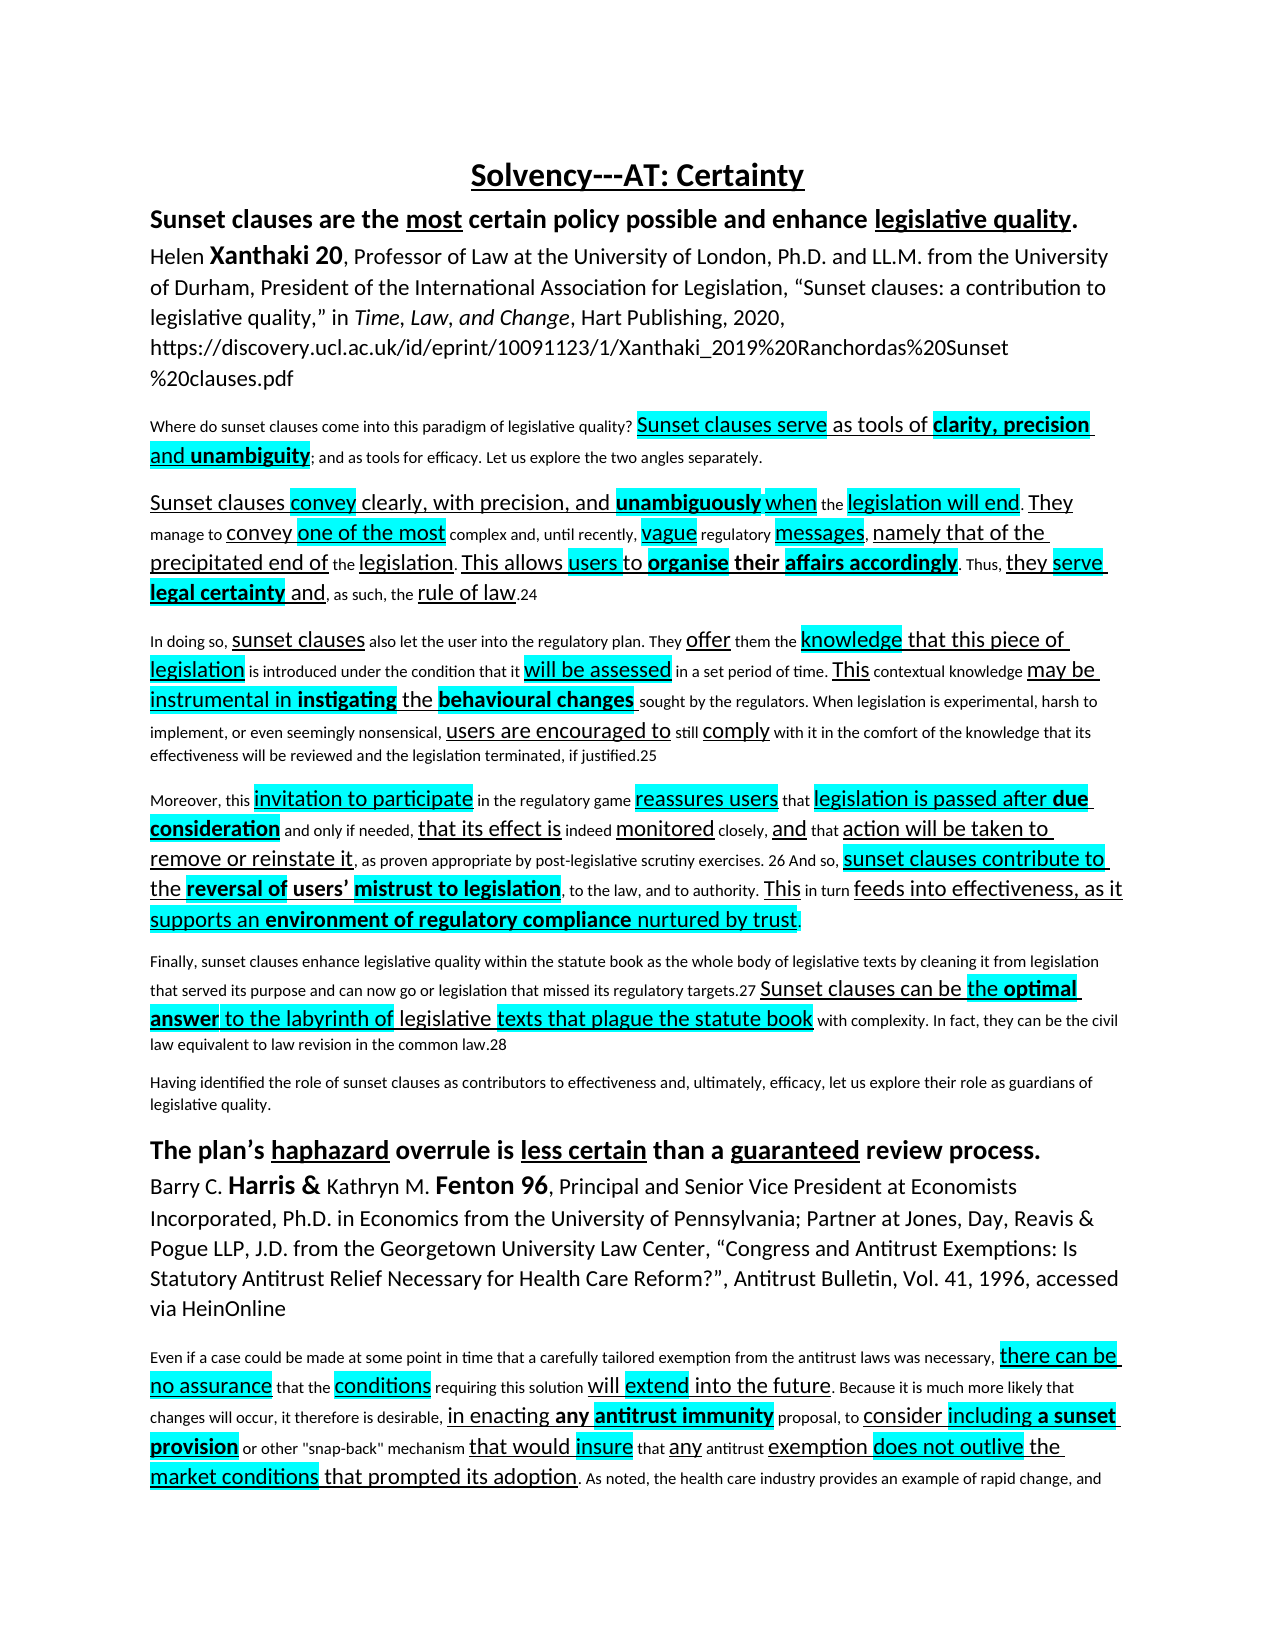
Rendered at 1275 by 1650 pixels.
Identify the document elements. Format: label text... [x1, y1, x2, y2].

subtitle Sunset clauses are the most certain policy possible and enhance legislative quality. [150, 202, 1125, 235]
text Sunset clauses convey clearly, with precision, and unambiguously when the legislation will end. They manage to convey one of the most complex and, until recently, vague regulatory messages, namely that of the precipitated end of the legislation. This allows users to organise their affairs accordingly. Thus, they serve legal certainty and, as such, the rule of law.24 [150, 488, 1125, 606]
text Moreover, this invitation to participate in the regulatory game reassures users that legislation is passed after due consideration and only if needed, that its effect is indeed monitored closely, and that action will be taken to remove or reinstate it, as proven appropriate by post-legislative scrutiny exercises. 26 And so, sunset clauses contribute to the reversal of users’ mistrust to legislation, to the law, and to authority. This in turn feeds into effectiveness, as it supports an environment of regulatory compliance nurtured by trust. [150, 784, 1125, 933]
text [150, 1341, 1125, 1490]
text Having identified the role of sunset clauses as contributors to effectiveness and, ultimately, efficacy, let us explore their role as guardians of legislative quality. [150, 1072, 1125, 1115]
text Helen Xanthaki 20, Professor of Law at the University of London, Ph.D. and LL.M. from the University of Durham, President of the International Association for Legislation, “Sunset clauses: a contribution to legislative quality,” in Time, Law, and Change, Hart Publishing, 2020, https://discovery.ucl.ac.uk/id/eprint/10091123/1/Xanthaki_2019%20Ranchordas%20Sunset%20clauses.pdf [150, 238, 1125, 392]
text Where do sunset clauses come into this paradigm of legislative quality? Sunset clauses serve as tools of clarity, precision and unambiguity; and as tools for efficacy. Let us explore the two angles separately. [150, 411, 1125, 469]
text Barry C. Harris & Kathryn M. Fenton 96, Principal and Senior Vice President at Economists Incorporated, Ph.D. in Economics from the University of Pennsylvania; Partner at Jones, Day, Reavis & Pogue LLP, J.D. from the Georgetown University Law Center, “Congress and Antitrust Exemptions: Is Statutory Antitrust Relief Necessary for Health Care Reform?”, Antitrust Bulletin, Vol. 41, 1996, accessed via HeinOnline [150, 1168, 1125, 1322]
subtitle Solvency---AT: Certainty [150, 154, 1125, 195]
subtitle The plan’s haphazard overrule is less certain than a guaranteed review process. [150, 1133, 1125, 1166]
text Finally, sunset clauses enhance legislative quality within the statute book as the whole body of legislative texts by cleaning it from legislation that served its purpose and can now go or legislation that missed its regulatory targets.27 Sunset clauses can be the optimal answer to the labyrinth of legislative texts that plague the statute book with complexity. In fact, they can be the civil law equivalent to law revision in the common law.28 [150, 952, 1125, 1054]
text In doing so, sunset clauses also let the user into the regulatory plan. They offer them the knowledge that this piece of legislation is introduced under the condition that it will be assessed in a set period of time. This contextual knowledge may be instrumental in instigating the behavioural changes sought by the regulators. When legislation is experimental, harsh to implement, or even seemingly nonsensical, users are encouraged to still comply with it in the comfort of the knowledge that its effectiveness will be reviewed and the legislation terminated, if justified.25 [150, 625, 1125, 766]
